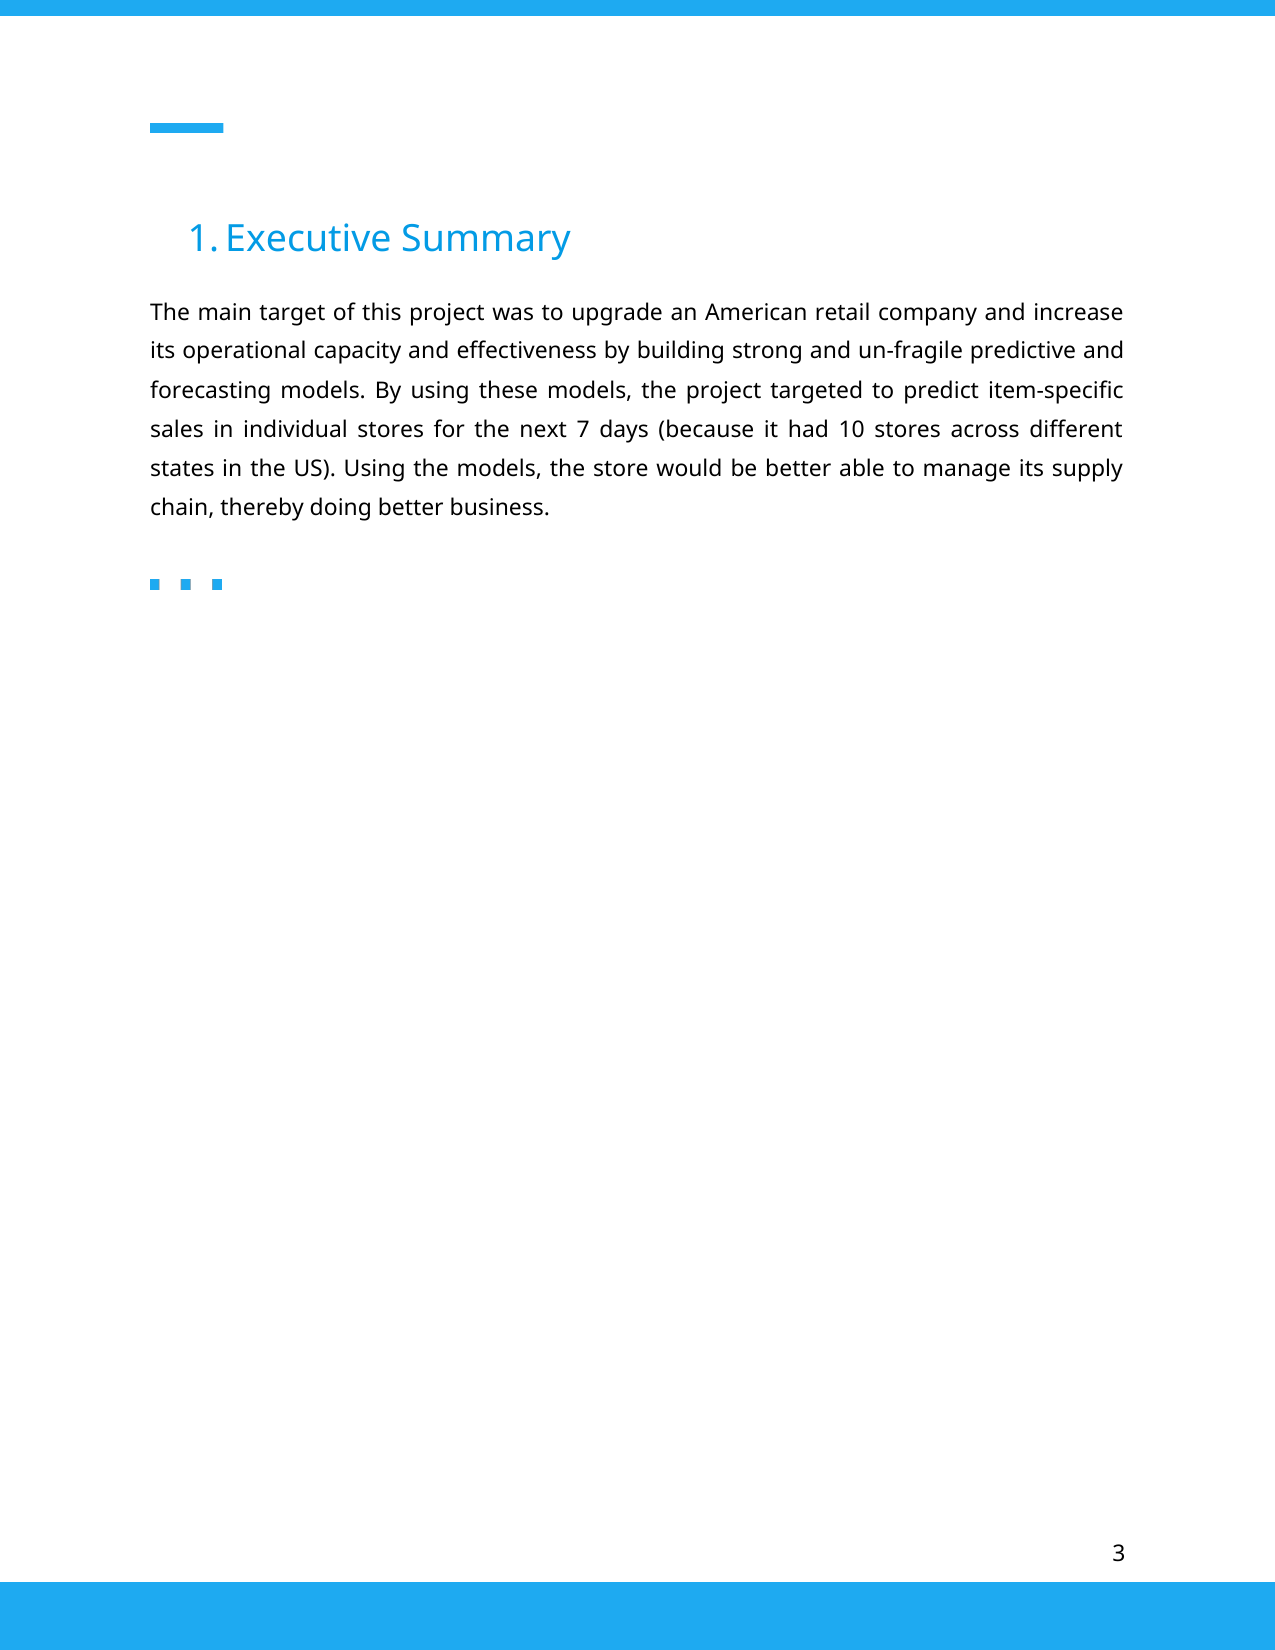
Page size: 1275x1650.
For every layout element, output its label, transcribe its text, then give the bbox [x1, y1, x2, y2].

picture [150, 123, 224, 133]
text The main target of this project was to upgrade an American retail company and increase its operational capacity and effectiveness by building strong and un-fragile predictive and forecasting models. By using these models, the project targeted to predict item-specific sales in individual stores for the next 7 days (because it had 10 stores across different states in the US). Using the models, the store would be better able to manage its supply chain, thereby doing better business. [150, 295, 1125, 522]
picture [0, 0, 1275, 16]
subtitle Executive Summary [187, 211, 1125, 262]
picture [0, 1582, 1275, 1650]
picture [150, 579, 222, 590]
